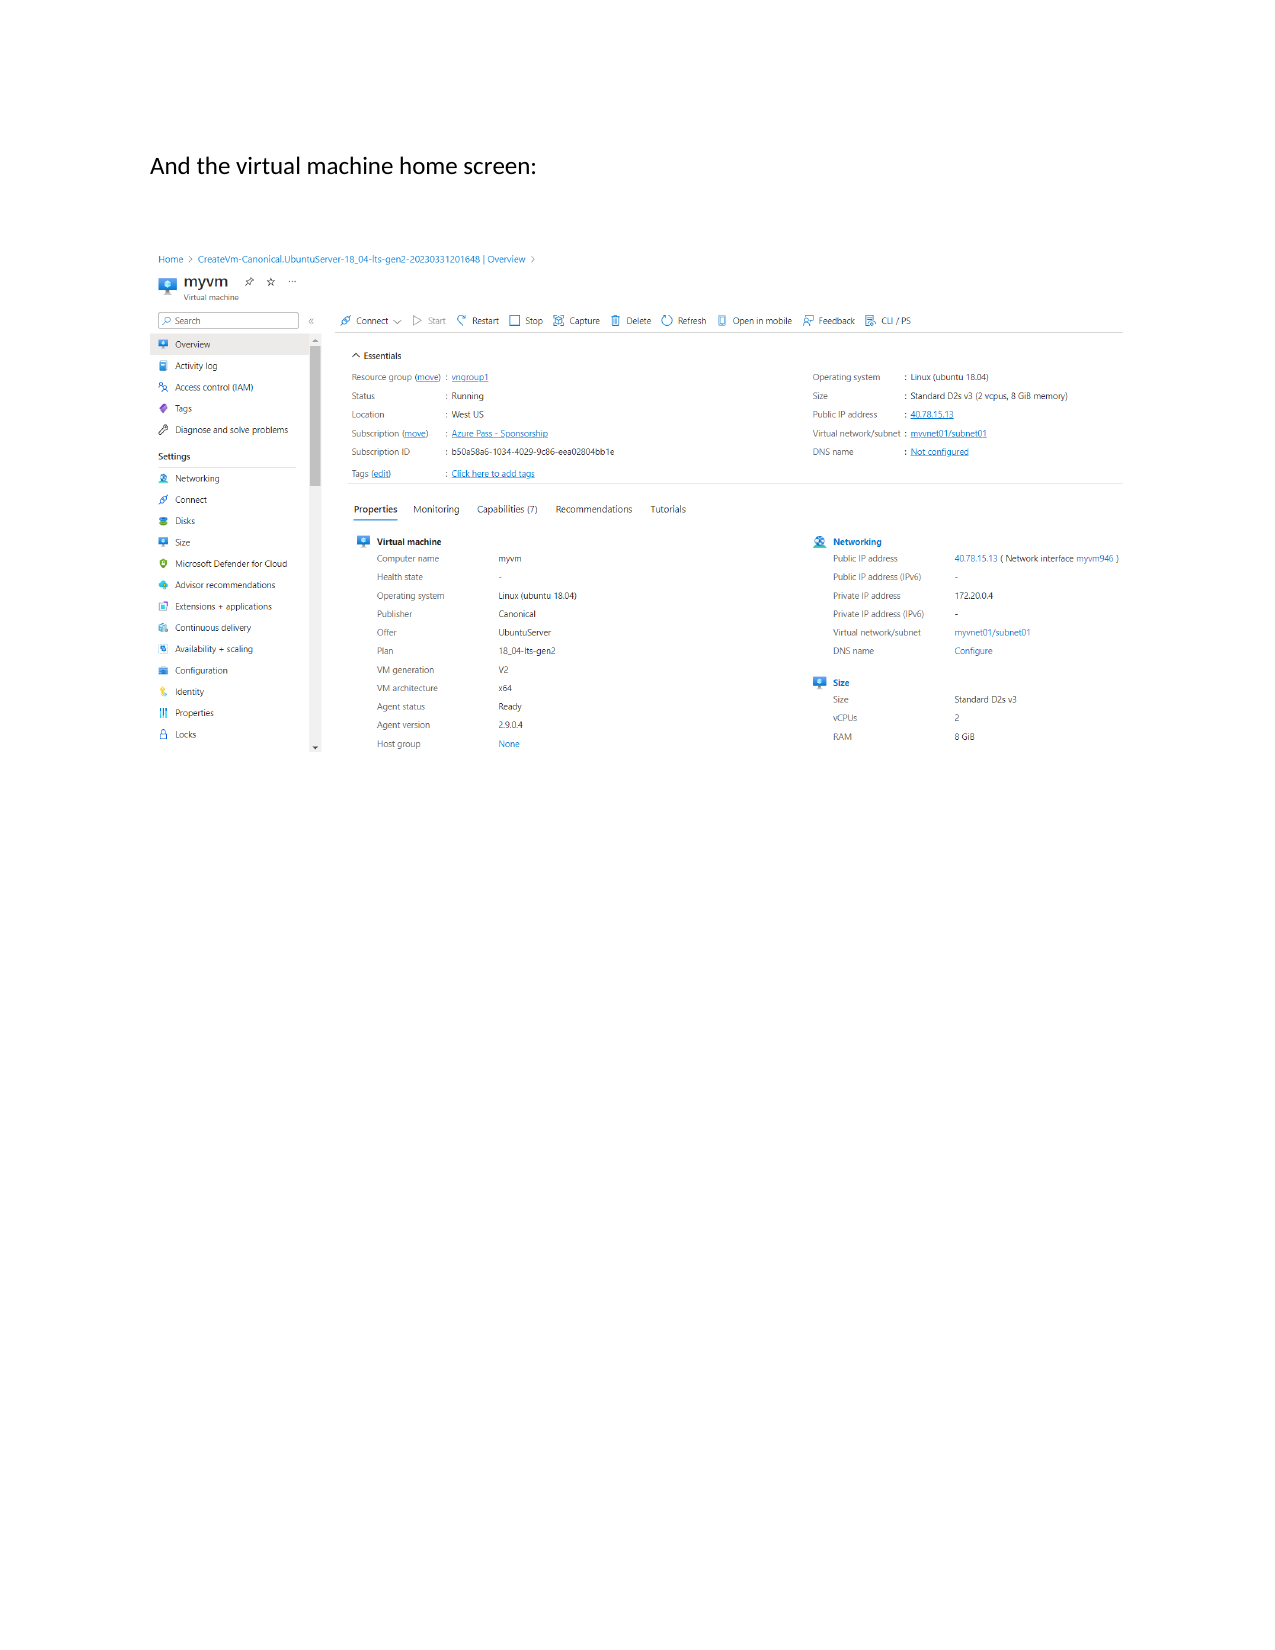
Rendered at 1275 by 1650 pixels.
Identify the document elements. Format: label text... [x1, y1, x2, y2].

picture [150, 249, 1123, 752]
text And the virtual machine home screen: [150, 150, 1125, 181]
